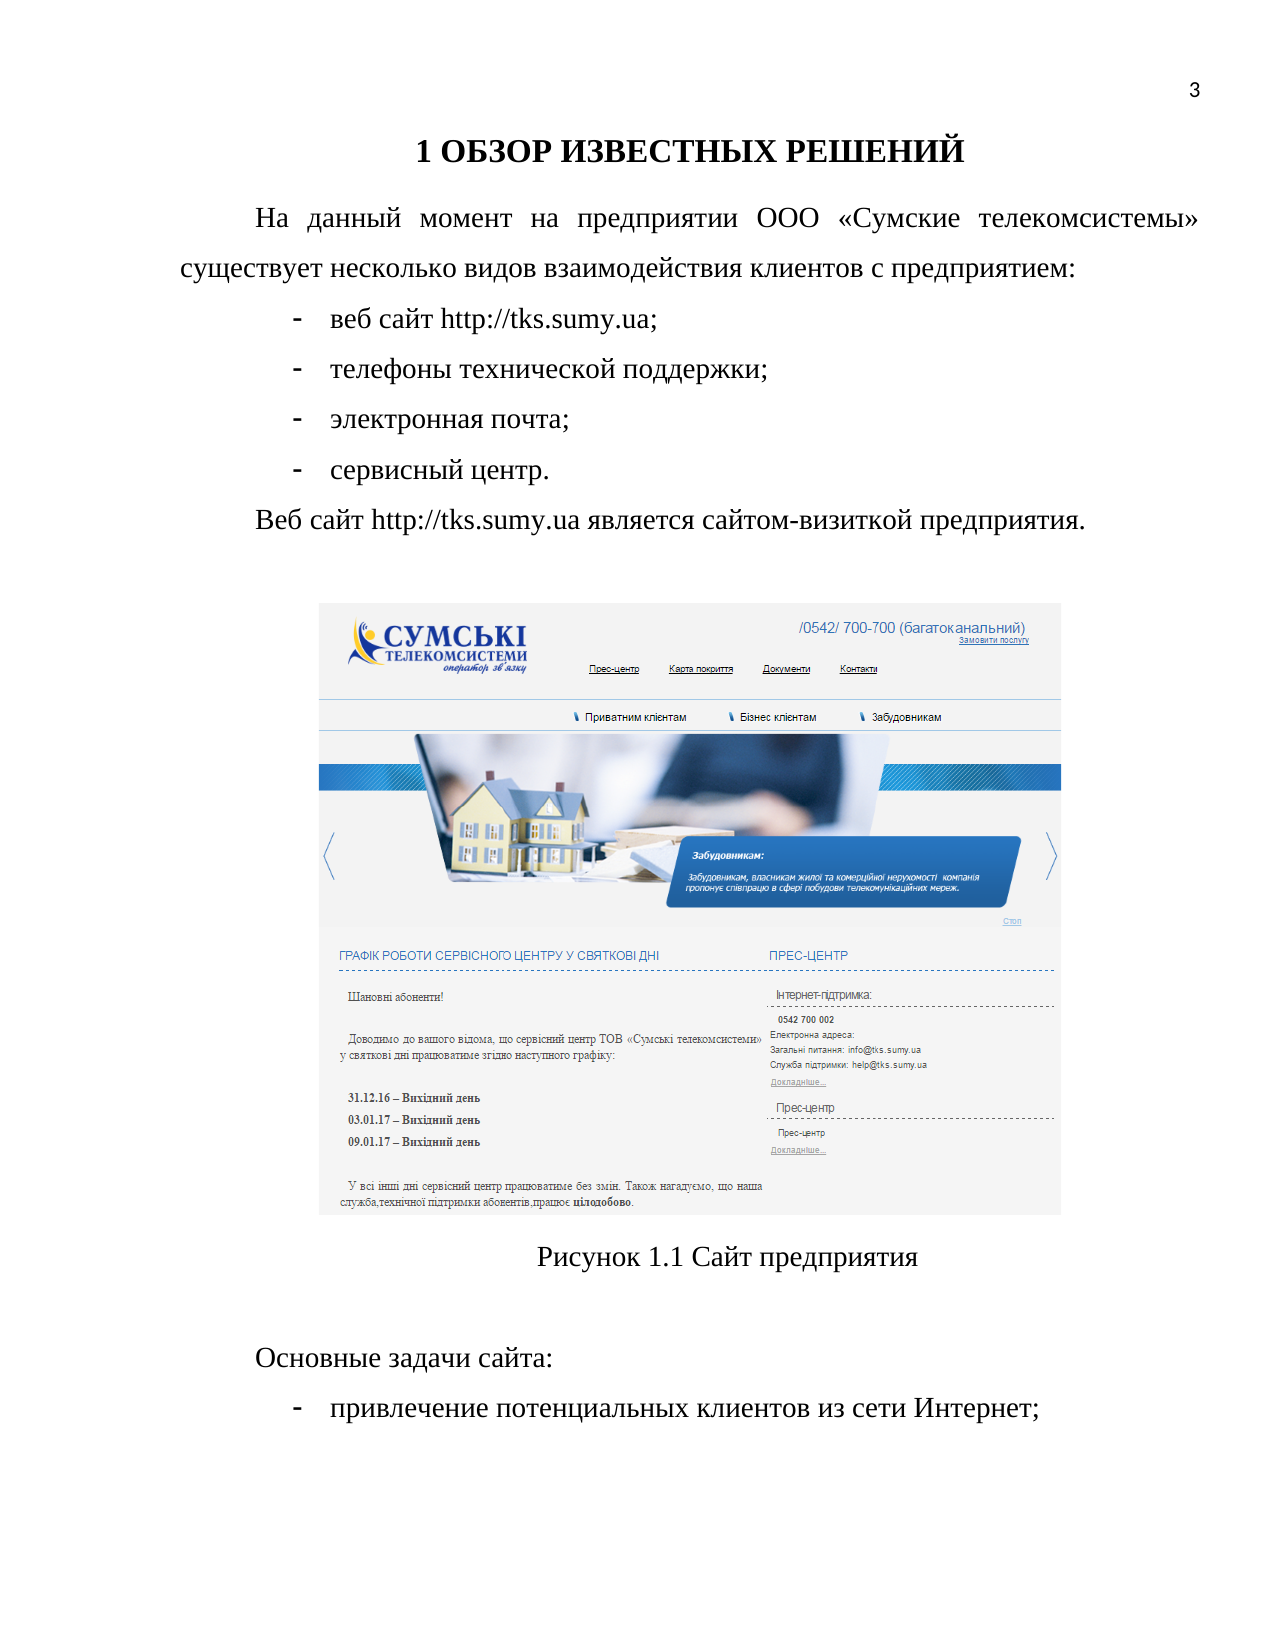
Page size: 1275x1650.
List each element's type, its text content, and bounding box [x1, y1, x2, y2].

text Рисунок 1.1 Сайт предприятия [180, 1239, 1200, 1273]
picture [318, 603, 1062, 1215]
list привлечение потенциальных клиентов из сети Интернет; [292, 1390, 1200, 1424]
text Веб сайт http://tks.sumy.ua является сайтом-визиткой предприятия. [180, 502, 1200, 536]
list электронная почта; [292, 402, 1200, 435]
subtitle 1 ОБЗОР ИЗВЕСТНЫХ РЕШЕНИЙ [180, 131, 1200, 169]
text Основные задачи сайта: [180, 1340, 1200, 1373]
text На данный момент на предприятии ООО «Сумские телекомсистемы» существует несколько видов взаимодействия клиентов с предприятием: [180, 200, 1200, 284]
list веб сайт http://tks.sumy.ua; [292, 301, 1200, 334]
list телефоны технической поддержки; [292, 351, 1200, 385]
list сервисный центр. [292, 452, 1200, 486]
